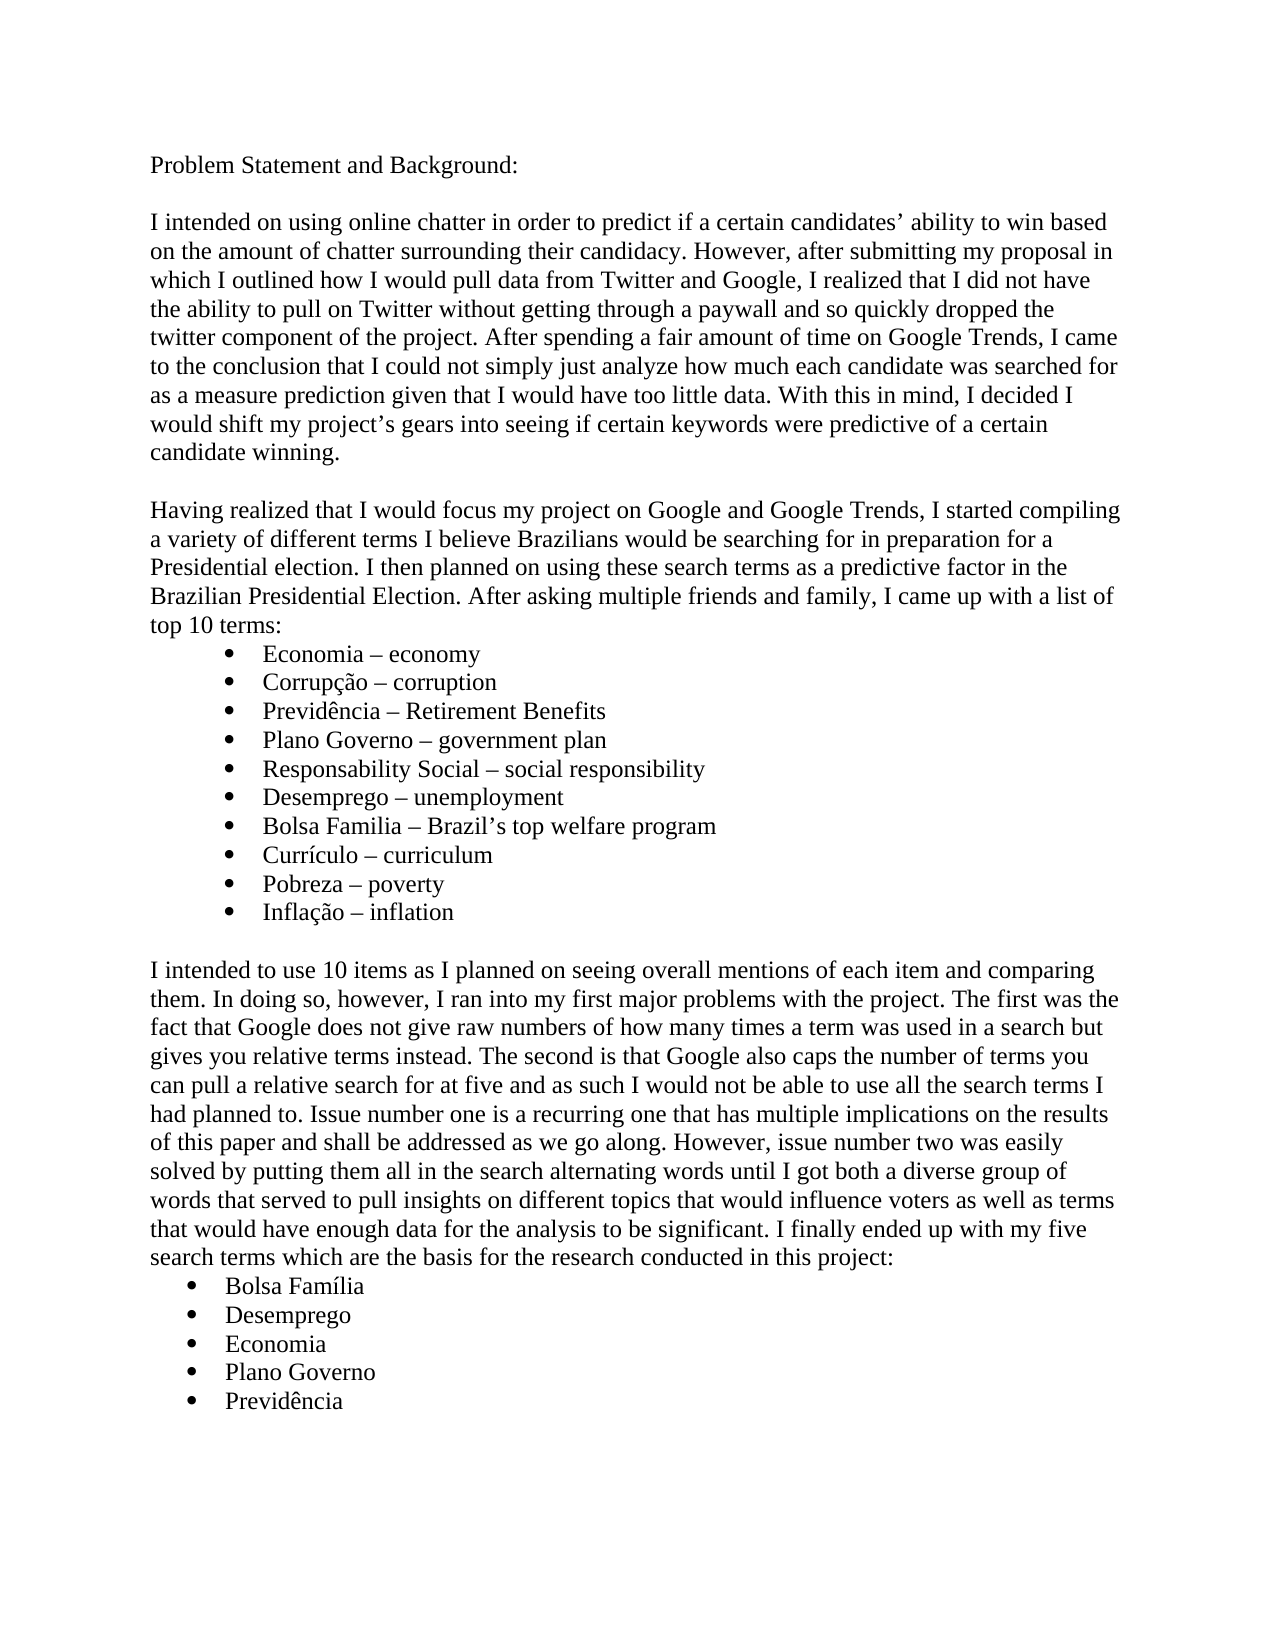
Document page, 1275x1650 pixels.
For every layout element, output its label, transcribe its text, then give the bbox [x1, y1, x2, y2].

text I intended to use 10 items as I planned on seeing overall mentions of each item and comparing them. In doing so, however, I ran into my first major problems with the project. The first was the fact that Google does not give raw numbers of how many times a term was used in a search but gives you relative terms instead. The second is that Google also caps the number of terms you can pull a relative search for at five and as such I would not be able to use all the search terms I had planned to. Issue number one is a recurring one that has multiple implications on the results of this paper and shall be addressed as we go along. However, issue number two was easily solved by putting them all in the search alternating words until I got both a diverse group of words that served to pull insights on different topics that would influence voters as well as terms that would have enough data for the analysis to be significant. I finally ended up with my five search terms which are the basis for the research conducted in this project: [150, 955, 1125, 1271]
list Plano Governo – government plan [225, 725, 1125, 754]
list Previdência [187, 1386, 1125, 1415]
list Corrupção – corruption [225, 667, 1125, 696]
list Bolsa Família [187, 1271, 1125, 1300]
list Previdência – Retirement Benefits [225, 696, 1125, 725]
list Economia – economy [225, 639, 1125, 667]
list Currículo – curriculum [225, 840, 1125, 869]
text Having realized that I would focus my project on Google and Google Trends, I started compiling a variety of different terms I believe Brazilians would be searching for in preparation for a Presidential election. I then planned on using these search terms as a predictive factor in the Brazilian Presidential Election. After asking multiple friends and family, I came up with a list of top 10 terms: [150, 495, 1125, 639]
text I intended on using online chatter in order to predict if a certain candidates’ ability to win based on the amount of chatter surrounding their candidacy. However, after submitting my proposal in which I outlined how I would pull data from Twitter and Google, I realized that I did not have the ability to pull on Twitter without getting through a paywall and so quickly dropped the twitter component of the project. After spending a fair amount of time on Google Trends, I came to the conclusion that I could not simply just analyze how much each candidate was searched for as a measure prediction given that I would have too little data. With this in mind, I decided I would shift my project’s gears into seeing if certain keywords were predictive of a certain candidate winning. [150, 207, 1125, 466]
text Problem Statement and Background: [150, 150, 1125, 179]
list Desemprego [187, 1300, 1125, 1329]
list Inflação – inflation [225, 897, 1125, 926]
list Bolsa Familia – Brazil’s top welfare program [225, 811, 1125, 840]
list Desemprego – unemployment [225, 782, 1125, 811]
list Economia [187, 1329, 1125, 1357]
list Pobreza – poverty [225, 869, 1125, 897]
list Plano Governo [187, 1357, 1125, 1386]
list Responsability Social – social responsibility [225, 754, 1125, 782]
